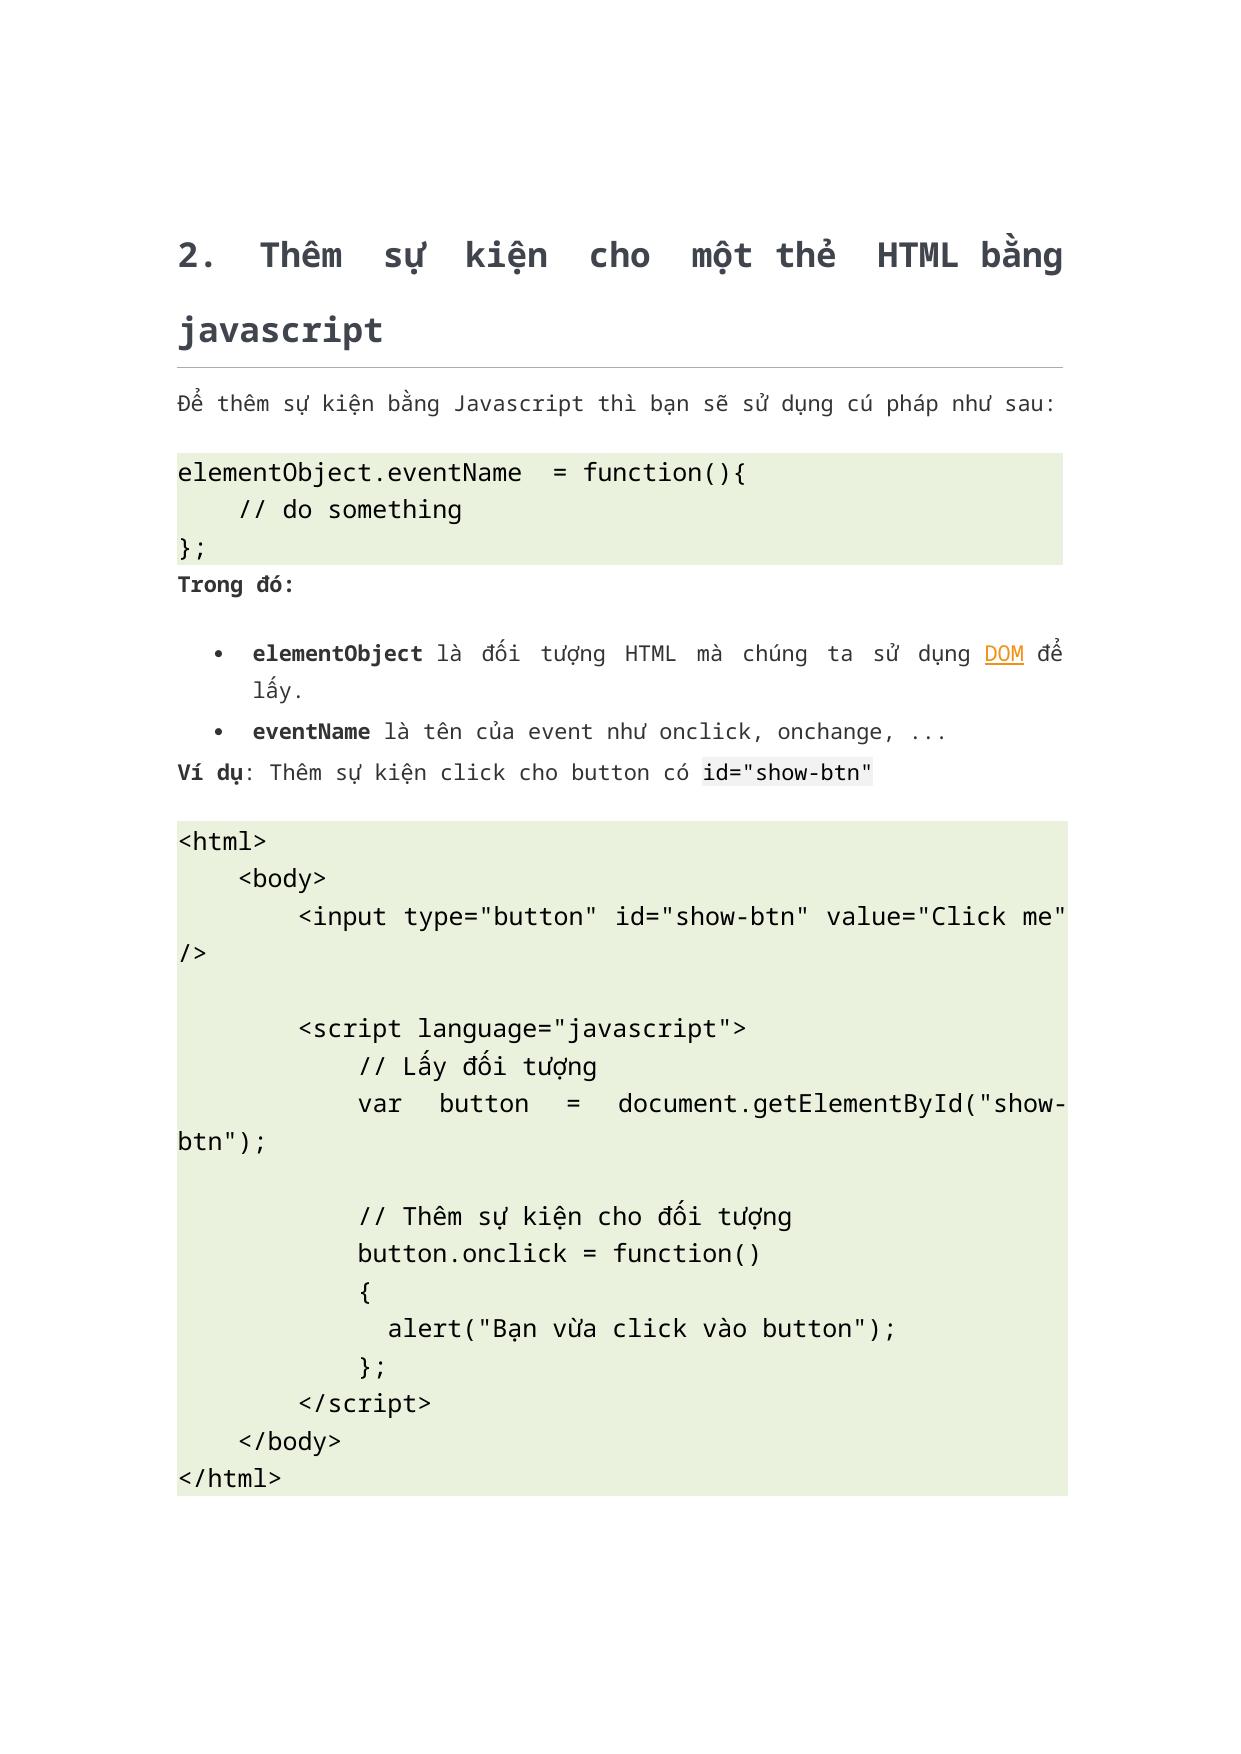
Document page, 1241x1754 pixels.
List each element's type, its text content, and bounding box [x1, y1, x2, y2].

text Ví dụ: Thêm sự kiện click cho button có id="show-btn" [177, 753, 1063, 790]
table_header <html> <body> <input type="button" id="show-btn" value="Click me" /> <script language="javascript"> // Lấy đối tượng var button = document.getElementById("show-btn"); // Thêm sự kiện cho đối tượng button.onclick = function() { alert("Bạn vừa click vào button"); }; </script> </body> </html> [177, 821, 1068, 1496]
text Trong đó: [177, 565, 1063, 603]
list elementObject là đối tượng HTML mà chúng ta sử dụng DOM để lấy. [215, 634, 1063, 709]
table_header elementObject.eventName = function(){ // do something }; [177, 453, 1063, 565]
text 2. Thêm sự kiện cho một thẻ HTML bằng javascript [177, 217, 1063, 367]
text Để thêm sự kiện bằng Javascript thì bạn sẽ sử dụng cú pháp như sau: [177, 384, 1063, 421]
list eventName là tên của event như onclick, onchange, ... [215, 712, 1063, 749]
